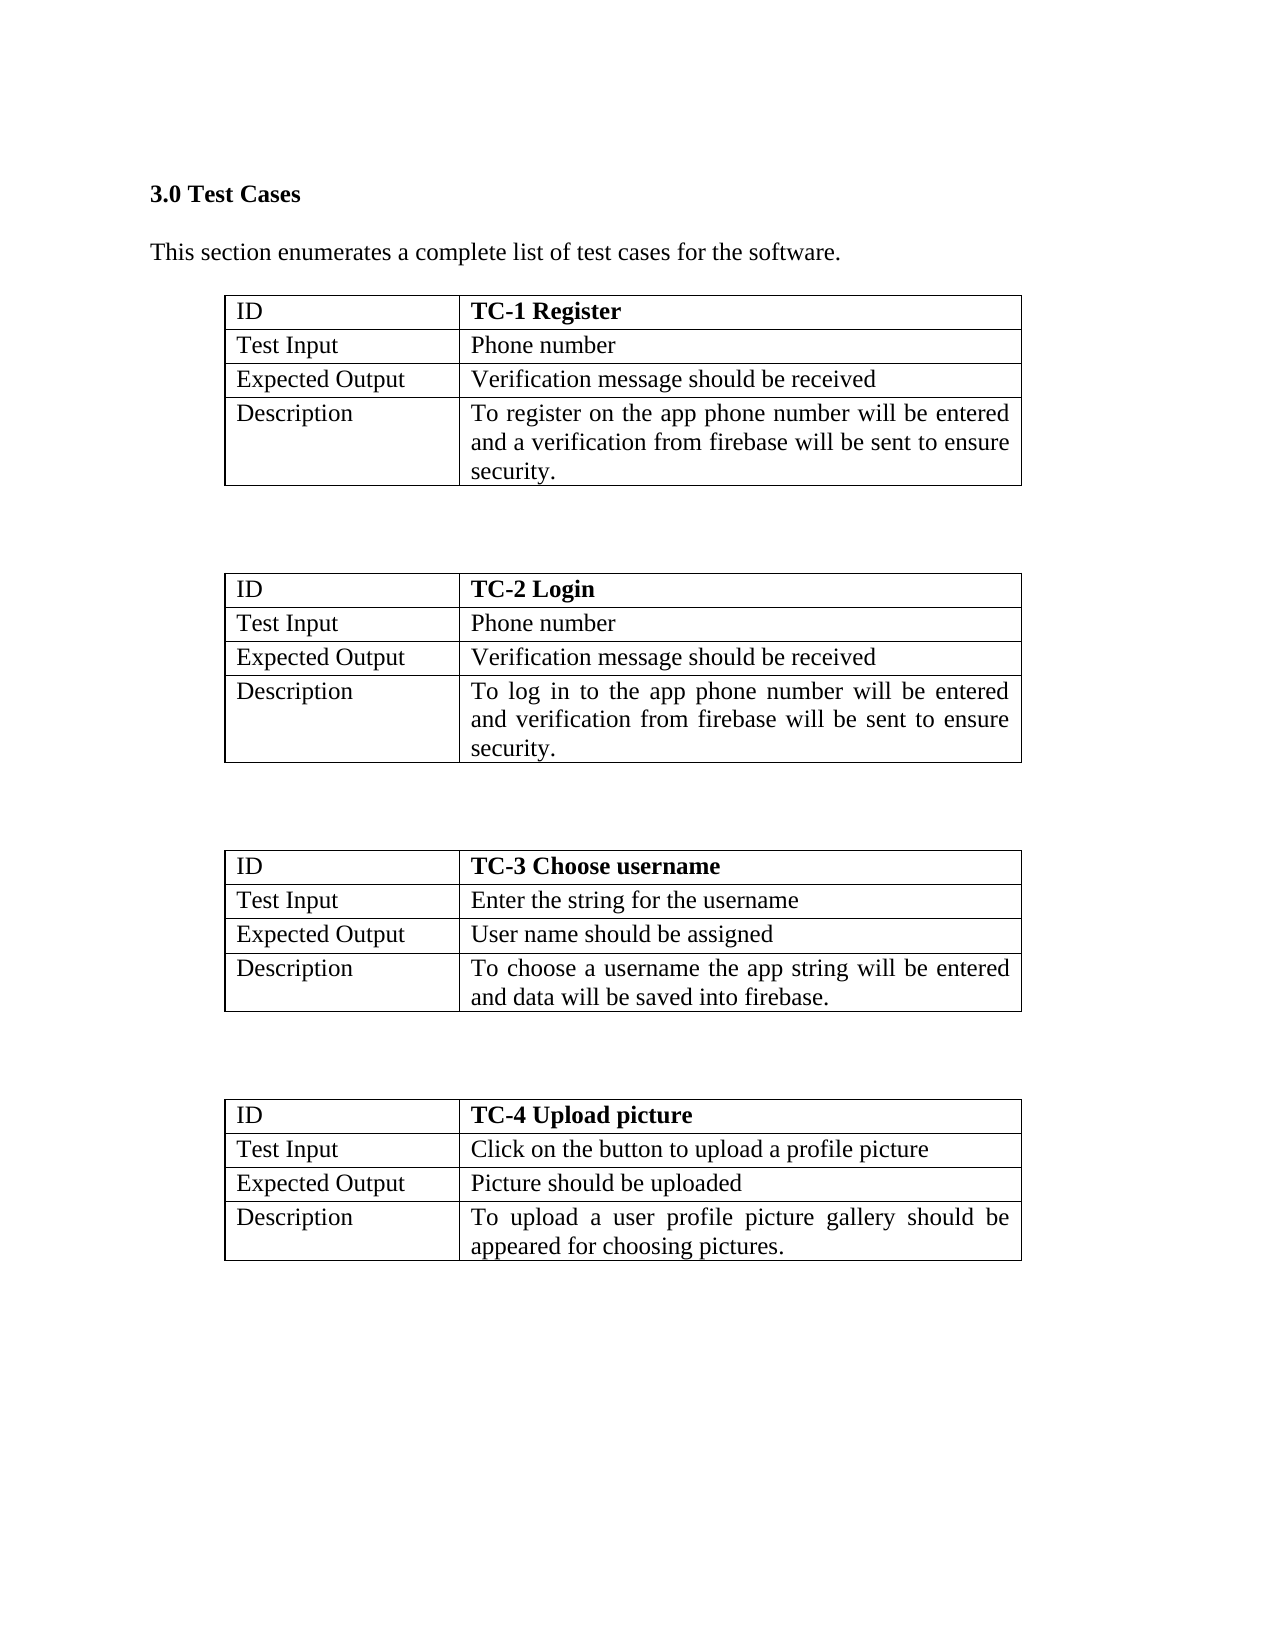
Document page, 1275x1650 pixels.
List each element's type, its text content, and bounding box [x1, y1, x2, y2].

table_cell User name should be assigned [460, 919, 1021, 952]
table_cell Click on the button to upload a profile picture [460, 1134, 1021, 1167]
table_cell Expected Output [226, 364, 459, 397]
table_cell Description [226, 954, 459, 1011]
table_cell Test Input [226, 885, 459, 918]
table_cell To register on the app phone number will be entered and a verification from firebase will be sent to ensure security. [460, 398, 1021, 484]
table_cell Description [226, 676, 459, 762]
table_header TC-1 Register [460, 296, 1021, 329]
table_cell Expected Output [226, 642, 459, 675]
table_cell Expected Output [226, 1168, 459, 1201]
table_cell Test Input [226, 1134, 459, 1167]
table_cell To upload a user profile picture gallery should be appeared for choosing pictures. [460, 1202, 1021, 1260]
table_cell Phone number [460, 330, 1021, 363]
table_cell Description [226, 1202, 459, 1260]
table_cell Verification message should be received [460, 642, 1021, 675]
table_header ID [226, 851, 459, 884]
table_header ID [226, 296, 459, 329]
table_cell Expected Output [226, 919, 459, 952]
table_header ID [226, 574, 459, 607]
table_header ID [226, 1100, 459, 1133]
table_cell Verification message should be received [460, 364, 1021, 397]
text 3.0 Test Cases [150, 179, 1125, 208]
text This section enumerates a complete list of test cases for the software. [150, 237, 1125, 266]
table_cell Enter the string for the username [460, 885, 1021, 918]
table_cell Test Input [226, 330, 459, 363]
table_header TC-2 Login [460, 574, 1021, 607]
table_cell To choose a username the app string will be entered and data will be saved into firebase. [460, 954, 1021, 1011]
table_header TC-3 Choose username [460, 851, 1021, 884]
table_cell To log in to the app phone number will be entered and verification from firebase will be sent to ensure security. [460, 676, 1021, 762]
table_cell Picture should be uploaded [460, 1168, 1021, 1201]
table_cell Description [226, 398, 459, 484]
table_header TC-4 Upload picture [460, 1100, 1021, 1133]
table_cell Test Input [226, 608, 459, 641]
table_cell Phone number [460, 608, 1021, 641]
